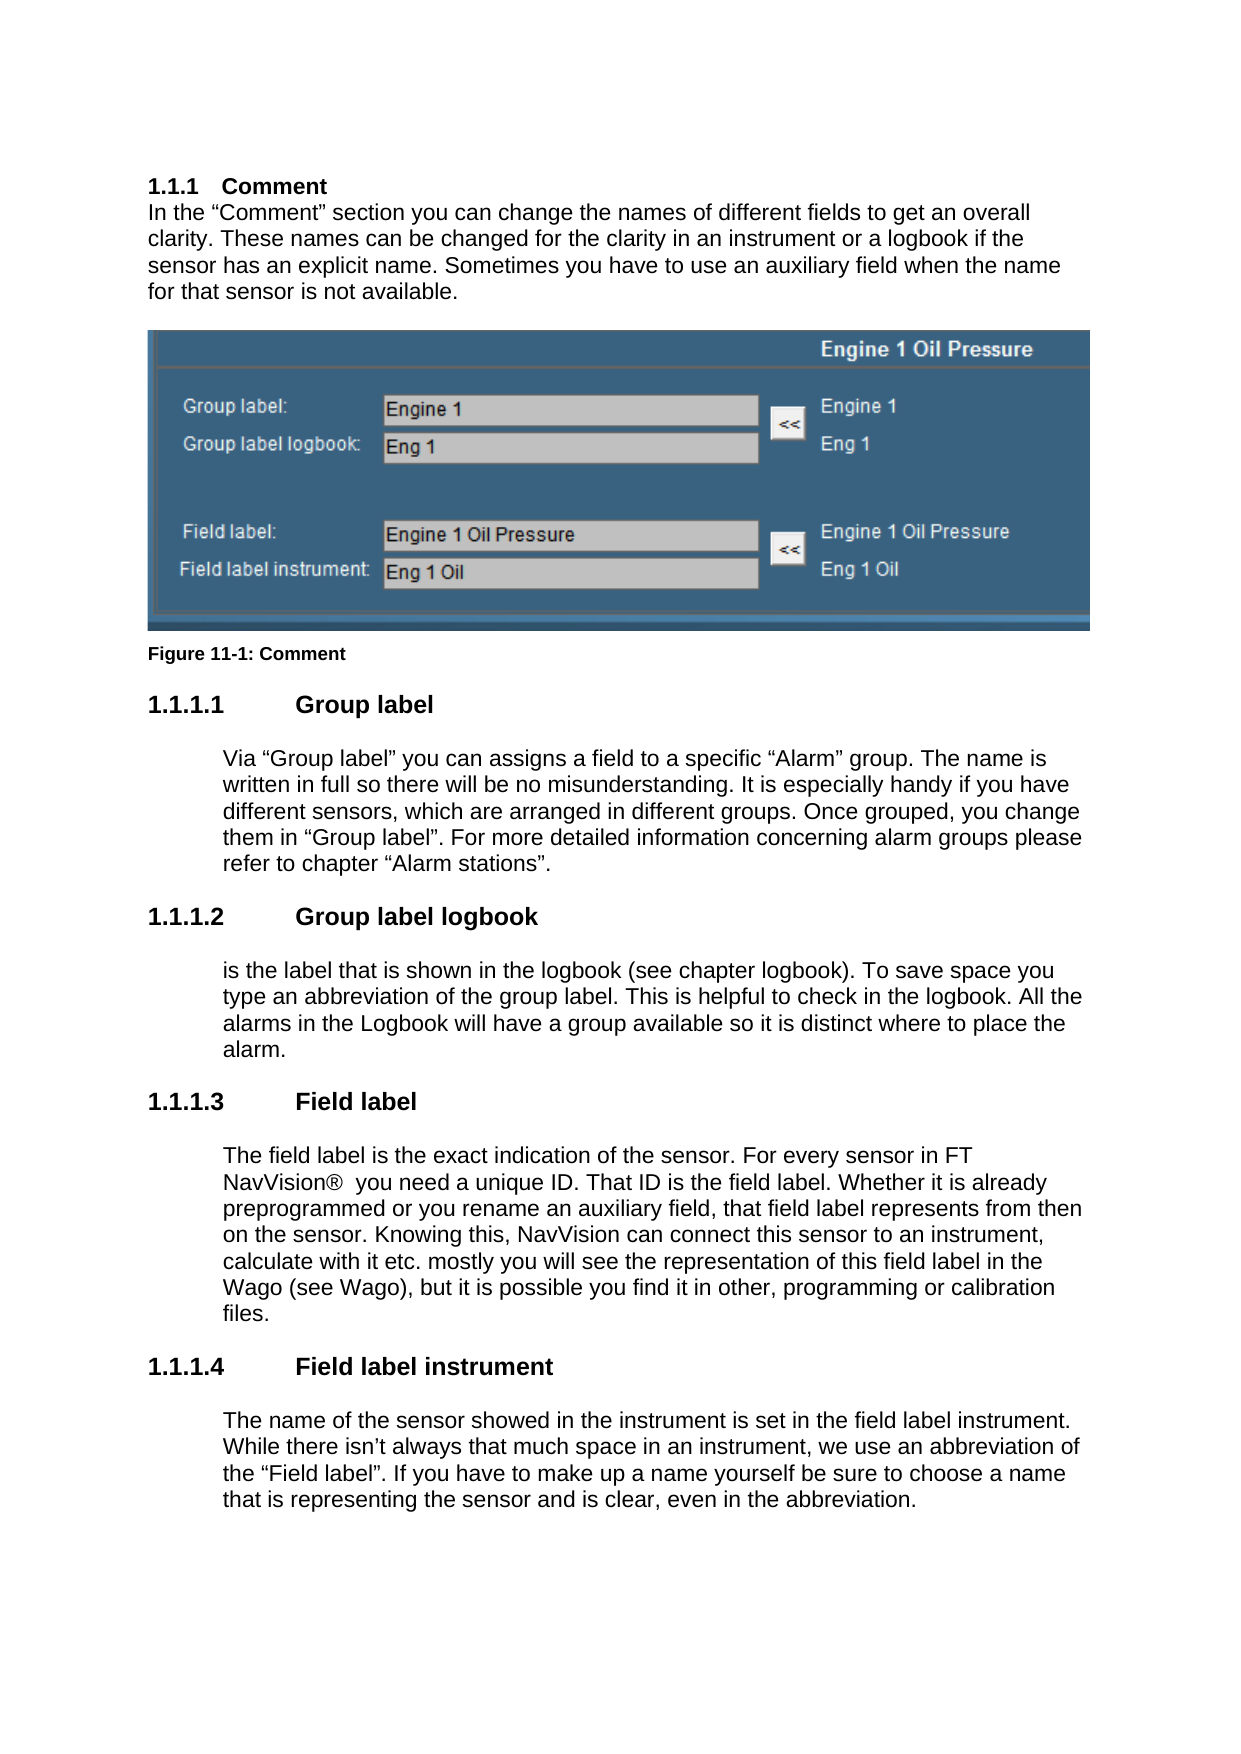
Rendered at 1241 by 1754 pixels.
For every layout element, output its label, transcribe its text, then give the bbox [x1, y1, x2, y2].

text In the “Comment” section you can change the names of different fields to get an overall clarity. These names can be changed for the clarity in an instrument or a logbook if the sensor has an explicit name. Sometimes you have to use an auxiliary field when the name for that sensor is not available. [148, 199, 1093, 331]
subtitle Comment [148, 173, 1093, 199]
subtitle Group label [148, 690, 1093, 718]
picture [147, 330, 1090, 631]
text The name of the sensor showed in the instrument is set in the field label instrument. While there isn’t always that much space in an instrument, we use an abbreviation of the “Field label”. If you have to make up a name yourself be sure to choose a name that is representing the sensor and is clear, even in the abbreviation. [223, 1381, 1093, 1512]
subtitle Group label logbook [148, 902, 1093, 930]
text is the label that is shown in the logbook (see chapter logbook). To save space you type an abbreviation of the group label. This is helpful to check in the logbook. All the alarms in the Logbook will have a group available so it is distinct where to place the alarm. [223, 930, 1093, 1062]
text The field label is the exact indication of the sensor. For every sensor in FT NavVision® you need a unique ID. That ID is the field label. Whether it is already preprogrammed or you rename an auxiliary field, that field label represents from then on the sensor. Knowing this, NavVision can connect this sensor to an instrument, calculate with it etc. mostly you will see the representation of this field label in the Wago (see Wago), but it is possible you find it in other, programming or calibration files. [223, 1116, 1093, 1327]
subtitle Field label instrument [148, 1352, 1093, 1381]
subtitle Field label [148, 1087, 1093, 1116]
text Via “Group label” you can assigns a field to a specific “Alarm” group. The name is written in full so there will be no misunderstanding. It is especially handy if you have different sensors, which are arranged in different groups. Once grouped, you change them in “Group label”. For more detailed information concerning alarm groups please refer to chapter “Alarm stations”. [223, 718, 1093, 877]
